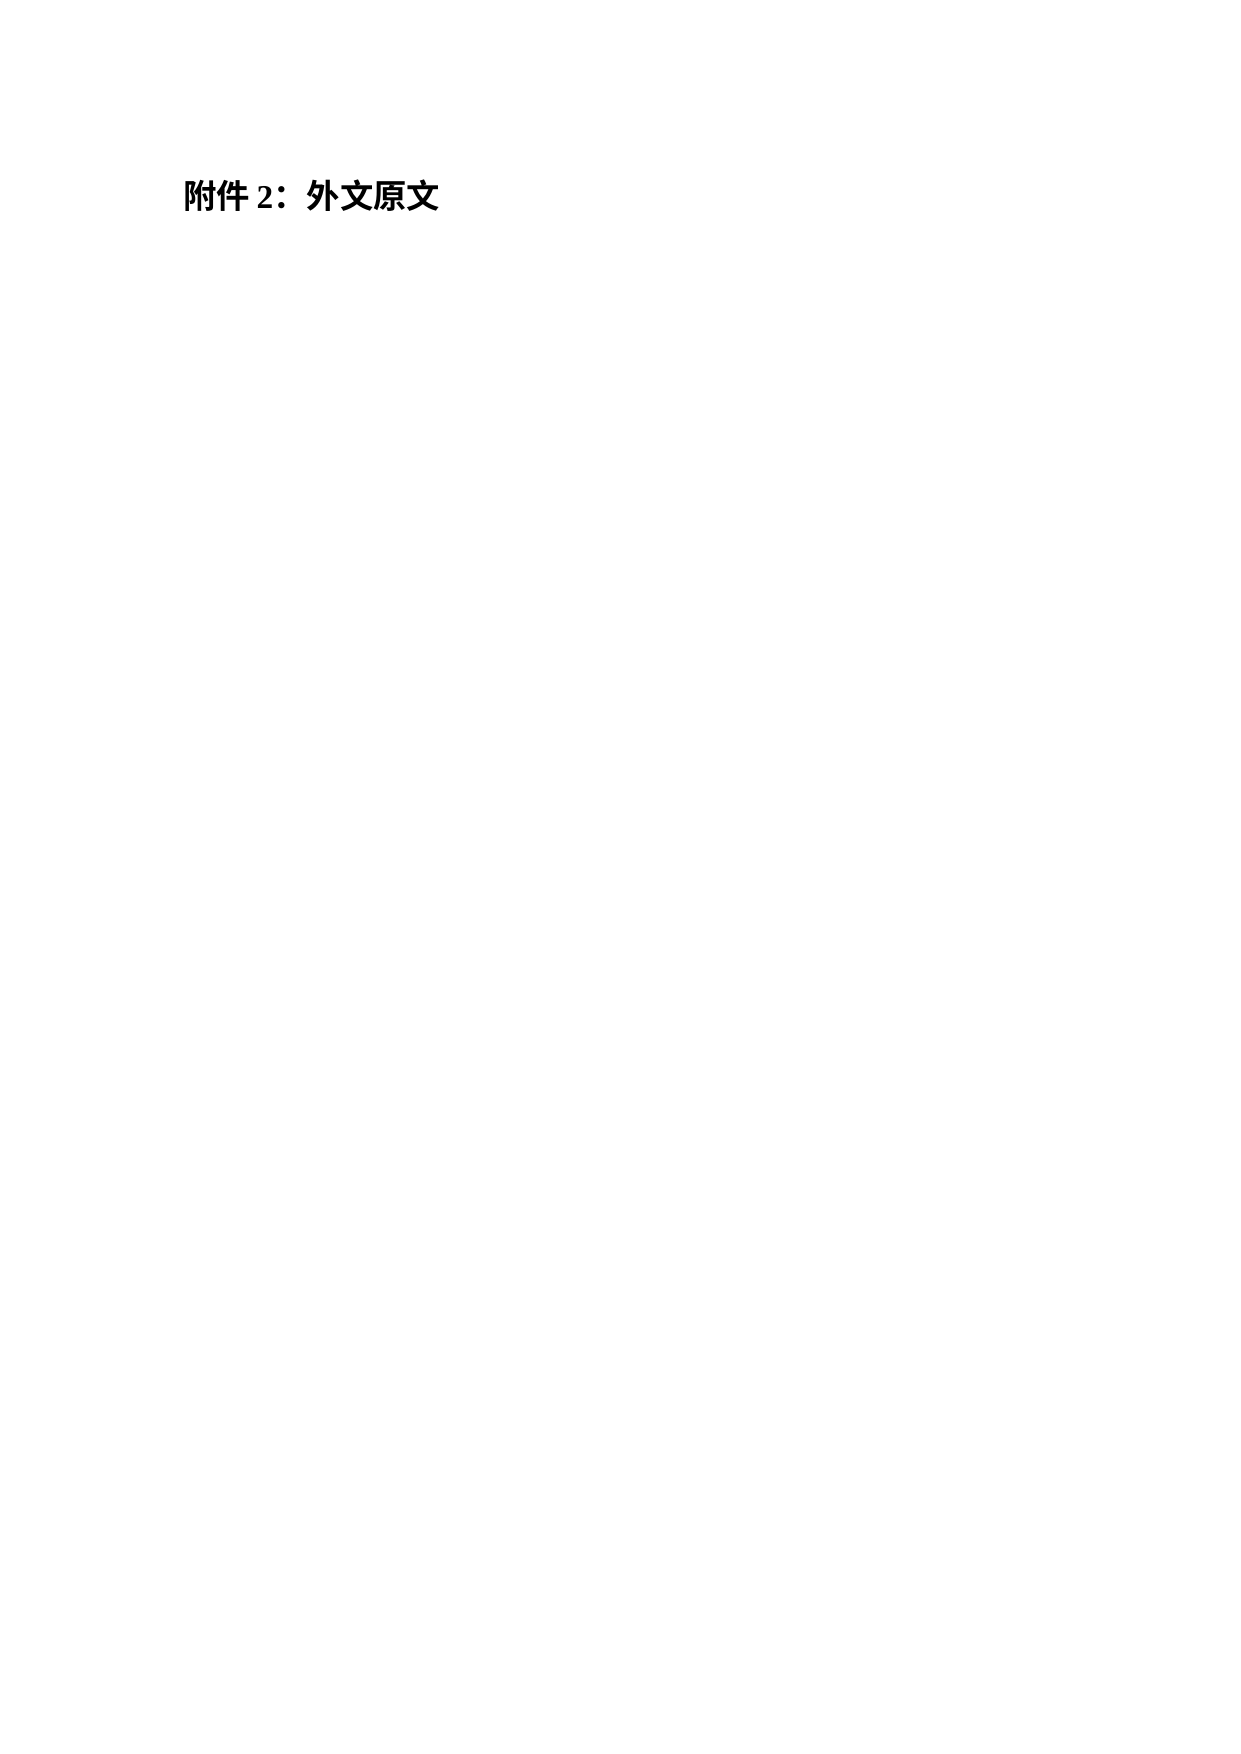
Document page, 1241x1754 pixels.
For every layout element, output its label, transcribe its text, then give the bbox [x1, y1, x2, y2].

text 附件2：外文原文 [183, 162, 1081, 227]
